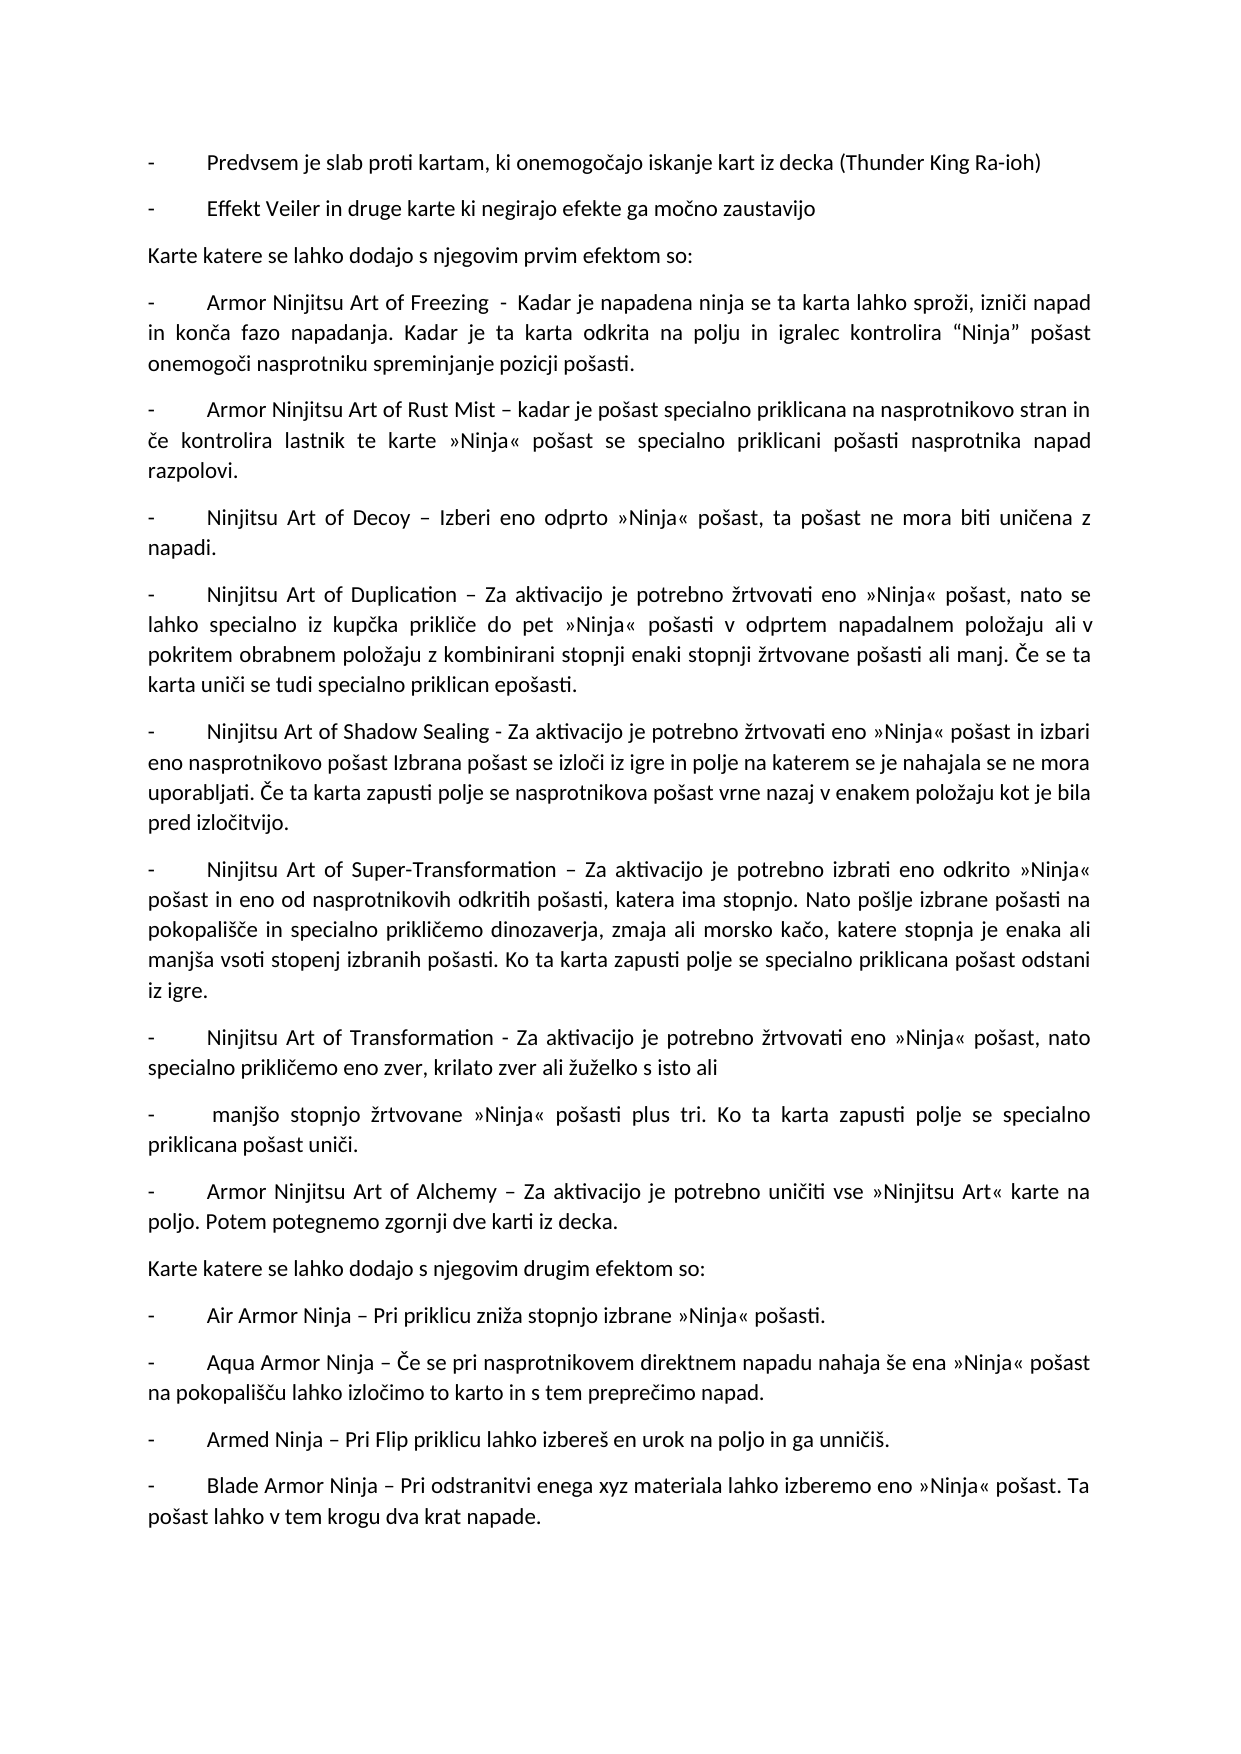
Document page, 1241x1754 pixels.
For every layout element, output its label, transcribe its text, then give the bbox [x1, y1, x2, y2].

text - manjšo stopnjo žrtvovane »Ninja« pošasti plus tri. Ko ta karta zapusti polje se specialno priklicana pošast uniči. [148, 1100, 1093, 1158]
text - Ninjitsu Art of Duplication – Za aktivacijo je potrebno žrtvovati eno »Ninja« pošast, nato se lahko specialno iz kupčka prikliče do pet »Ninja« pošasti v odprtem napadalnem položaju ali v pokritem obrabnem položaju z kombinirani stopnji enaki stopnji žrtvovane pošasti ali manj. Če se ta karta uniči se tudi specialno priklican epošasti. [148, 580, 1093, 698]
text - Effekt Veiler in druge karte ki negirajo efekte ga močno zaustavijo [148, 194, 1093, 222]
text - Armor Ninjitsu Art of Alchemy – Za aktivacijo je potrebno uničiti vse »Ninjitsu Art« karte na poljo. Potem potegnemo zgornji dve karti iz decka. [148, 1177, 1093, 1235]
text - Ninjitsu Art of Transformation - Za aktivacijo je potrebno žrtvovati eno »Ninja« pošast, nato specialno prikličemo eno zver, krilato zver ali žuželko s isto ali [148, 1023, 1093, 1081]
text - Armed Ninja – Pri Flip priklicu lahko izbereš en urok na poljo in ga unničiš. [148, 1425, 1093, 1453]
text - Armor Ninjitsu Art of Freezing - Kadar je napadena ninja se ta karta lahko sproži, izniči napad in konča fazo napadanja. Kadar je ta karta odkrita na polju in igralec kontrolira “Ninja” pošast onemogoči nasprotniku spreminjanje pozicji pošasti. [148, 288, 1093, 377]
text - Aqua Armor Ninja – Če se pri nasprotnikovem direktnem napadu nahaja še ena »Ninja« pošast na pokopališču lahko izločimo to karto in s tem preprečimo napad. [148, 1348, 1093, 1406]
text - Blade Armor Ninja – Pri odstranitvi enega xyz materiala lahko izberemo eno »Ninja« pošast. Ta pošast lahko v tem krogu dva krat napade. [148, 1472, 1093, 1530]
text - Armor Ninjitsu Art of Rust Mist – kadar je pošast specialno priklicana na nasprotnikovo stran in če kontrolira lastnik te karte »Ninja« pošast se specialno priklicani pošasti nasprotnika napad razpolovi. [148, 396, 1093, 484]
text - Predvsem je slab proti kartam, ki onemogočajo iskanje kart iz decka (Thunder King Ra-ioh) [148, 148, 1093, 176]
text - Air Armor Ninja – Pri priklicu zniža stopnjo izbrane »Ninja« pošasti. [148, 1301, 1093, 1329]
text - Ninjitsu Art of Super-Transformation – Za aktivacijo je potrebno izbrati eno odkrito »Ninja« pošast in eno od nasprotnikovih odkritih pošasti, katera ima stopnjo. Nato pošlje izbrane pošasti na pokopališče in specialno prikličemo dinozaverja, zmaja ali morsko kačo, katere stopnja je enaka ali manjša vsoti stopenj izbranih pošasti. Ko ta karta zapusti polje se specialno priklicana pošast odstani iz igre. [148, 855, 1093, 1004]
text Karte katere se lahko dodajo s njegovim drugim efektom so: [148, 1254, 1093, 1282]
text Karte katere se lahko dodajo s njegovim prvim efektom so: [148, 241, 1093, 269]
text - Ninjitsu Art of Decoy – Izberi eno odprto »Ninja« pošast, ta pošast ne mora biti uničena z napadi. [148, 503, 1093, 561]
text - Ninjitsu Art of Shadow Sealing - Za aktivacijo je potrebno žrtvovati eno »Ninja« pošast in izbari eno nasprotnikovo pošast Izbrana pošast se izloči iz igre in polje na katerem se je nahajala se ne mora uporabljati. Če ta karta zapusti polje se nasprotnikova pošast vrne nazaj v enakem položaju kot je bila pred izločitvijo. [148, 717, 1093, 836]
